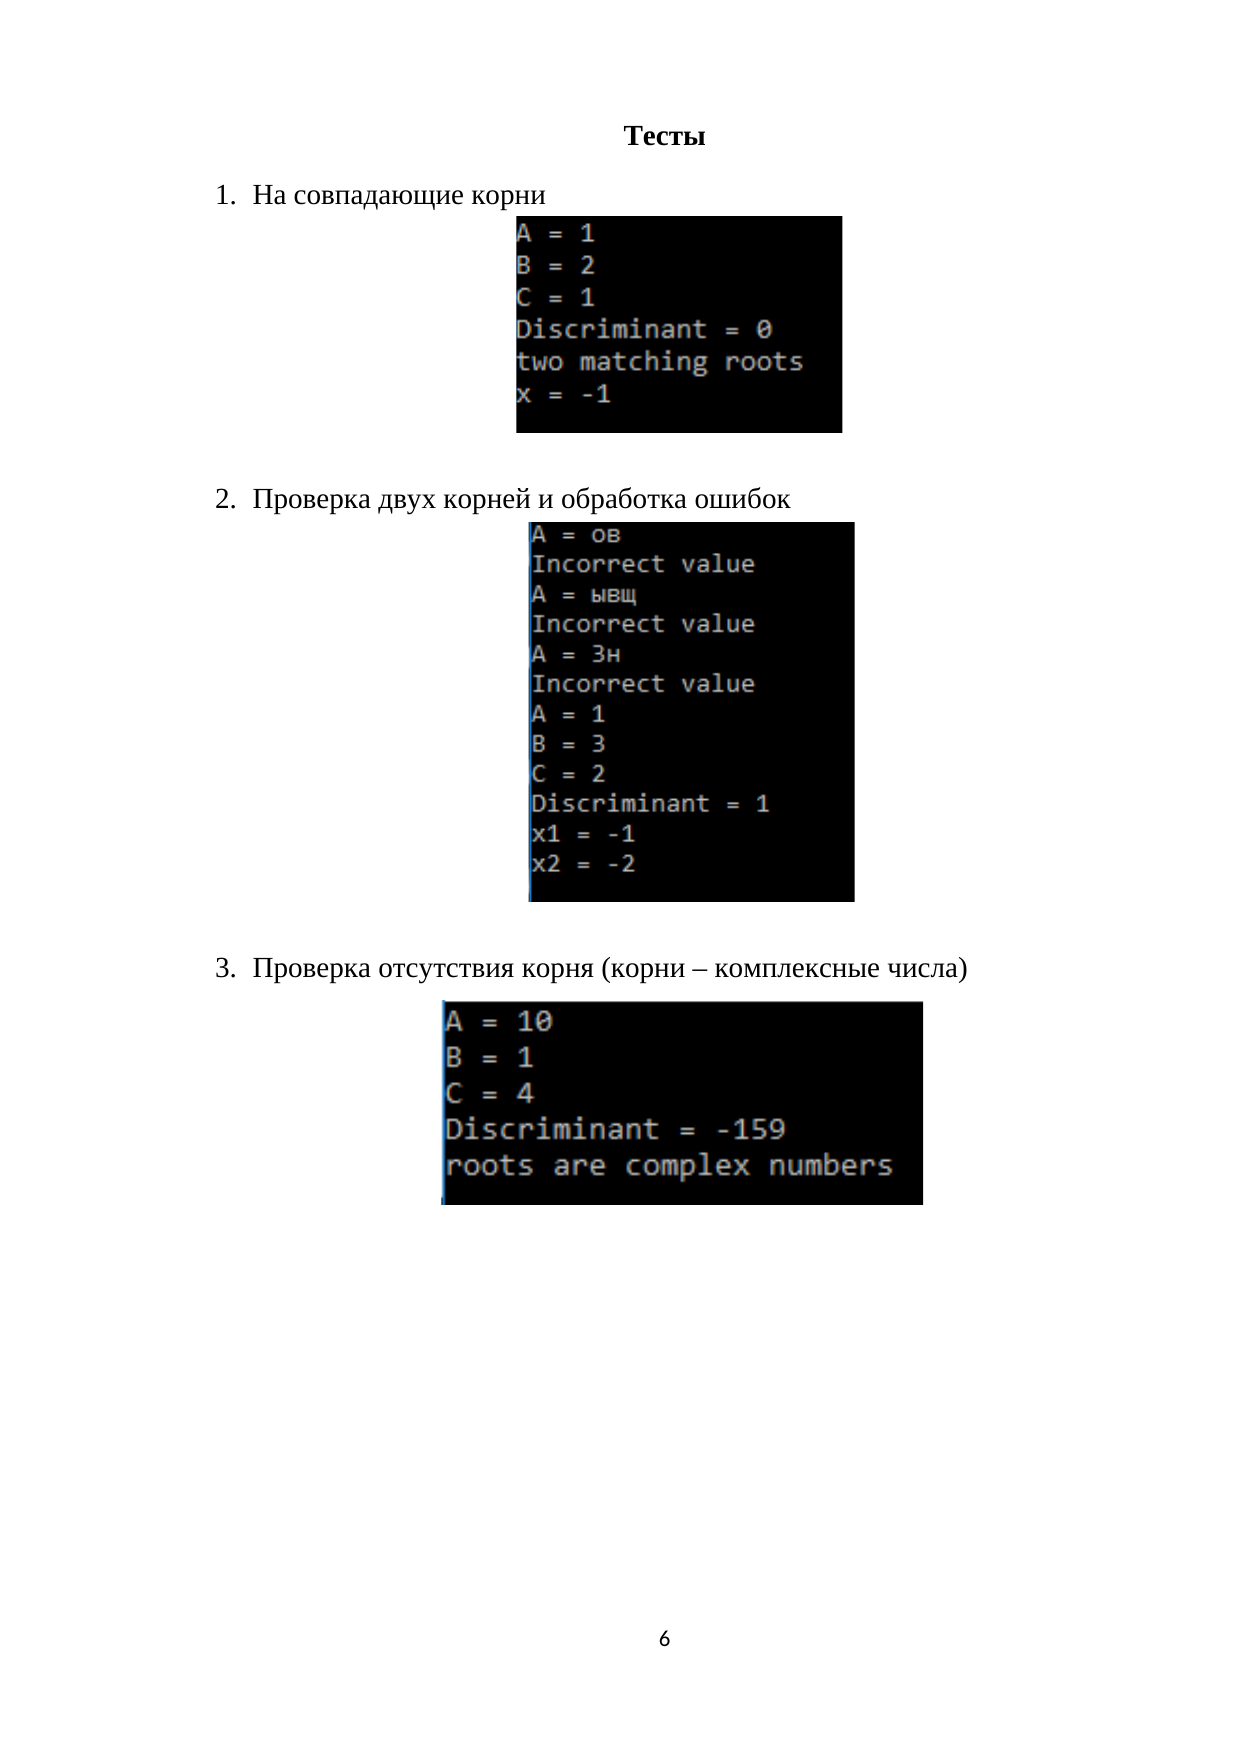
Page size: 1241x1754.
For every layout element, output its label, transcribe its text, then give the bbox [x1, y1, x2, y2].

picture [516, 216, 843, 433]
list На совпадающие корни [215, 177, 1152, 211]
list Проверка отсутствия корня (корни – комплексные числа) [215, 950, 1152, 983]
picture [441, 1000, 924, 1205]
list Проверка двух корней и обработка ошибок [215, 481, 1152, 514]
text Тесты [177, 118, 1152, 152]
picture [528, 522, 855, 902]
